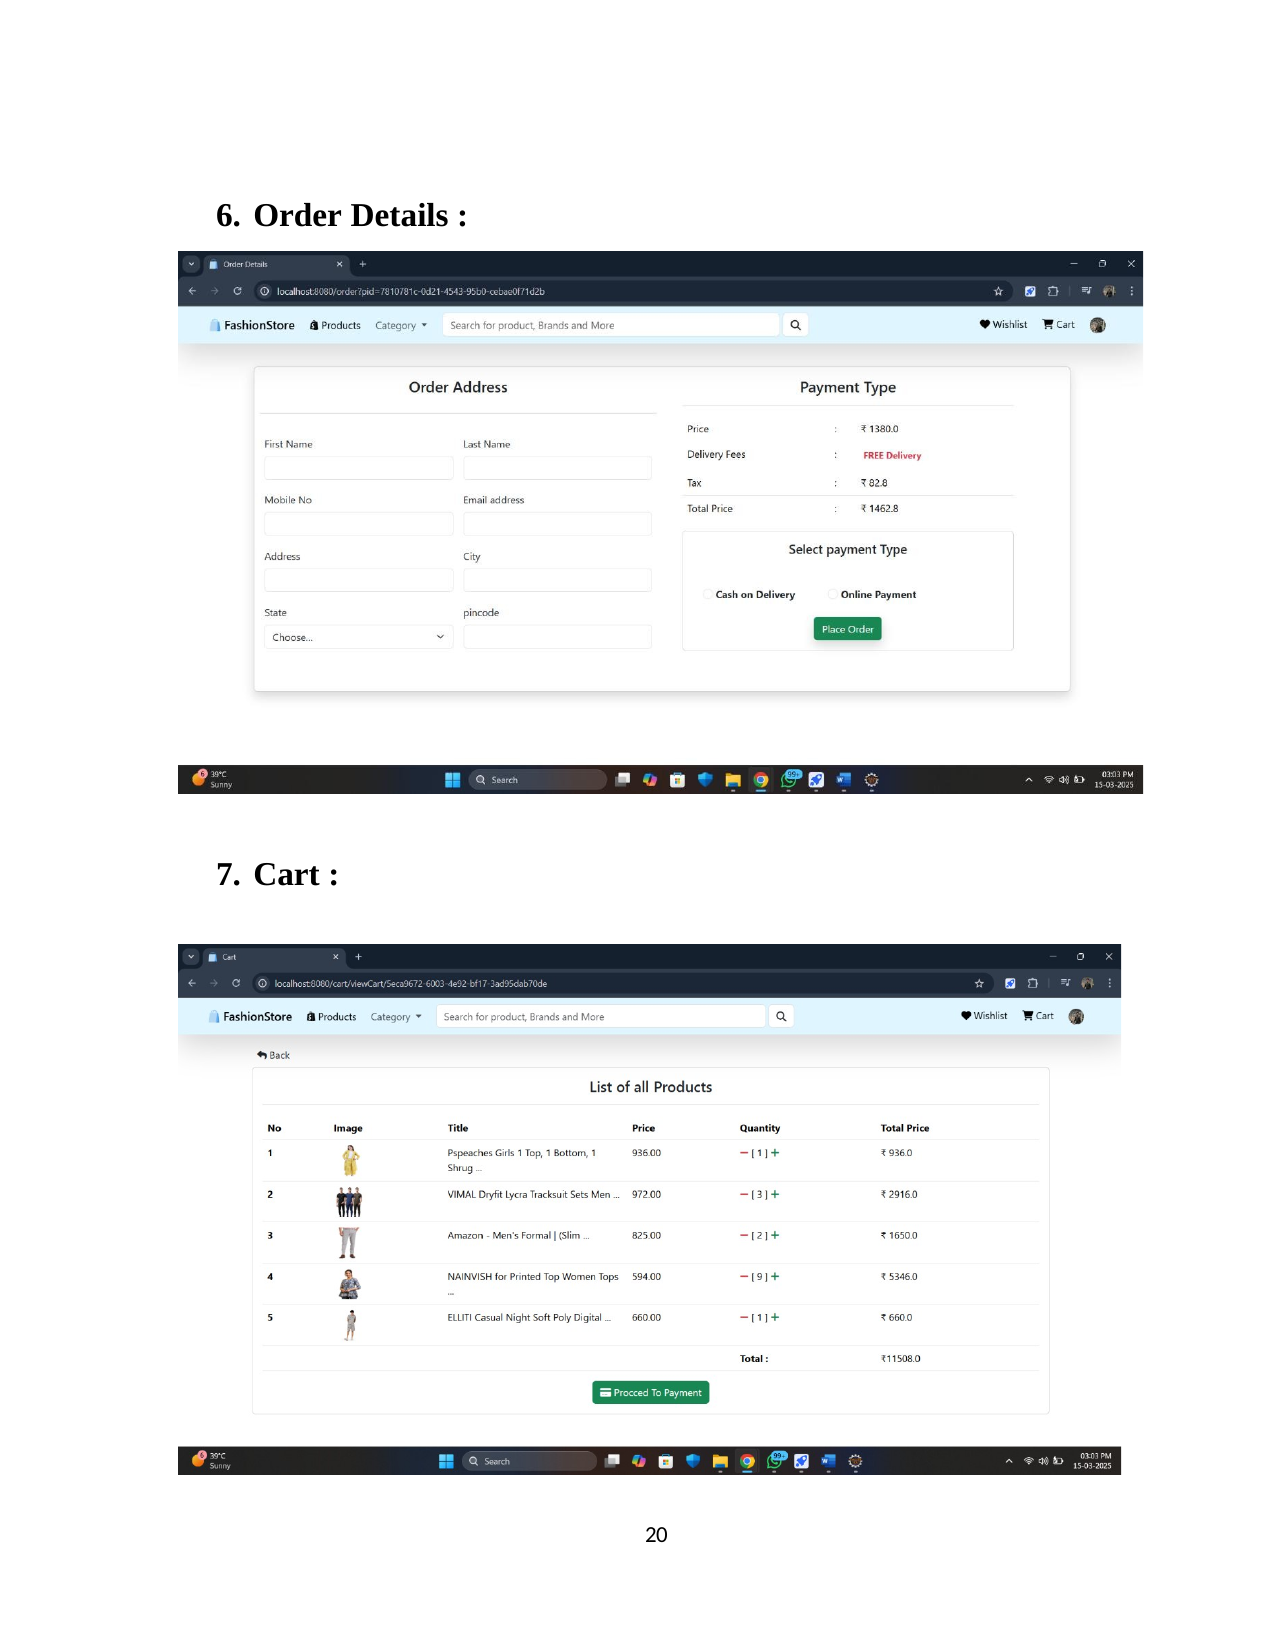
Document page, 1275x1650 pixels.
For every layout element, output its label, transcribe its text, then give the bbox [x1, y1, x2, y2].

list Cart : [216, 854, 1200, 892]
list Order Details : [216, 195, 1200, 233]
picture [178, 251, 1144, 794]
picture [178, 944, 1122, 1475]
